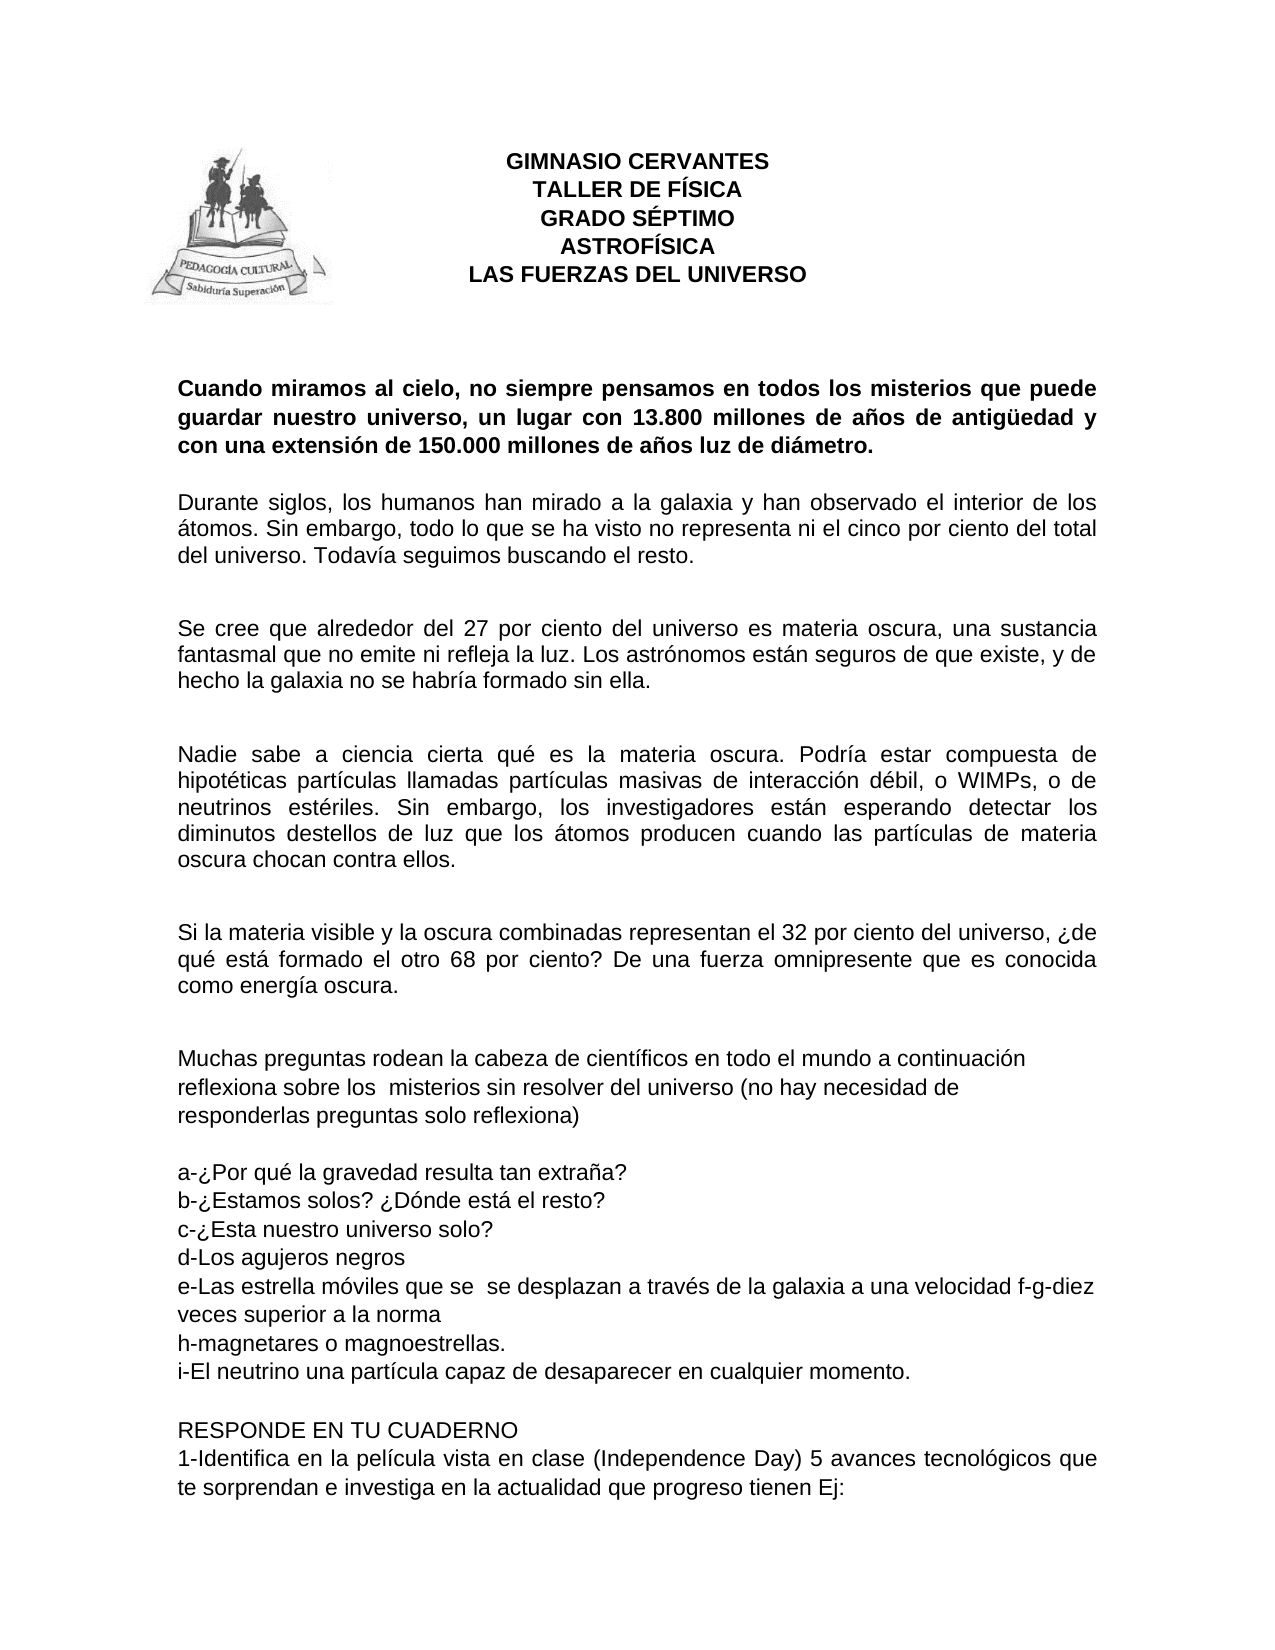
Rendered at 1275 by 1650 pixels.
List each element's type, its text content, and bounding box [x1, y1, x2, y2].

text GIMNASIO CERVANTES [334, 148, 1098, 174]
text ASTROFÍSICA [334, 233, 1098, 259]
text d-Los agujeros negros [177, 1244, 1098, 1271]
text i-El neutrino una partícula capaz de desaparecer en cualquier momento. [177, 1358, 1098, 1384]
text Si la materia visible y la oscura combinadas representan el 32 por ciento del universo, ¿de qué está formado el otro 68 por ciento? De una fuerza omnipresente que es conocida como energía oscura. [177, 919, 1098, 998]
text RESPONDE EN TU CUADERNO [177, 1417, 1098, 1443]
picture [144, 133, 334, 305]
text Nadie sabe a ciencia cierta qué es la materia oscura. Podría estar compuesta de hipotéticas partículas llamadas partículas masivas de interacción débil, o WIMPs, o de neutrinos estériles. Sin embargo, los investigadores están esperando detectar los diminutos destellos de luz que los átomos producen cuando las partículas de materia oscura chocan contra ellos. [177, 741, 1098, 872]
text LAS FUERZAS DEL UNIVERSO [334, 261, 1098, 288]
text TALLER DE FÍSICA [334, 176, 1098, 202]
text a-¿Por qué la gravedad resulta tan extraña? [177, 1159, 1098, 1185]
text e-Las estrella móviles que se se desplazan a través de la galaxia a una velocidad f-g-diez veces superior a la norma [177, 1273, 1098, 1328]
text GRADO SÉPTIMO [334, 204, 1098, 231]
text Se cree que alrededor del 27 por ciento del universo es materia oscura, una sustancia fantasmal que no emite ni refleja la luz. Los astrónomos están seguros de que existe, y de hecho la galaxia no se habría formado sin ella. [177, 615, 1098, 694]
text h-magnetares o magnoestrellas. [177, 1330, 1098, 1356]
text c-¿Esta nuestro universo solo? [177, 1216, 1098, 1242]
text 1-Identifica en la película vista en clase (Independence Day) 5 avances tecnológicos que te sorprendan e investiga en la actualidad que progreso tienen Ej: [177, 1445, 1098, 1500]
text b-¿Estamos solos? ¿Dónde está el resto? [177, 1187, 1098, 1214]
text Durante siglos, los humanos han mirado a la galaxia y han observado el interior de los átomos. Sin embargo, todo lo que se ha visto no representa ni el cinco por ciento del total del universo. Todavía seguimos buscando el resto. [177, 489, 1098, 568]
text Cuando miramos al cielo, no siempre pensamos en todos los misterios que puede guardar nuestro universo, un lugar con 13.800 millones de años de antigüedad y con una extensión de 150.000 millones de años luz de diámetro. [177, 430, 1098, 458]
text Muchas preguntas rodean la cabeza de científicos en todo el mundo a continuación reflexiona sobre los misterios sin resolver del universo (no hay necesidad de responderlas preguntas solo reflexiona) [177, 1045, 1098, 1128]
